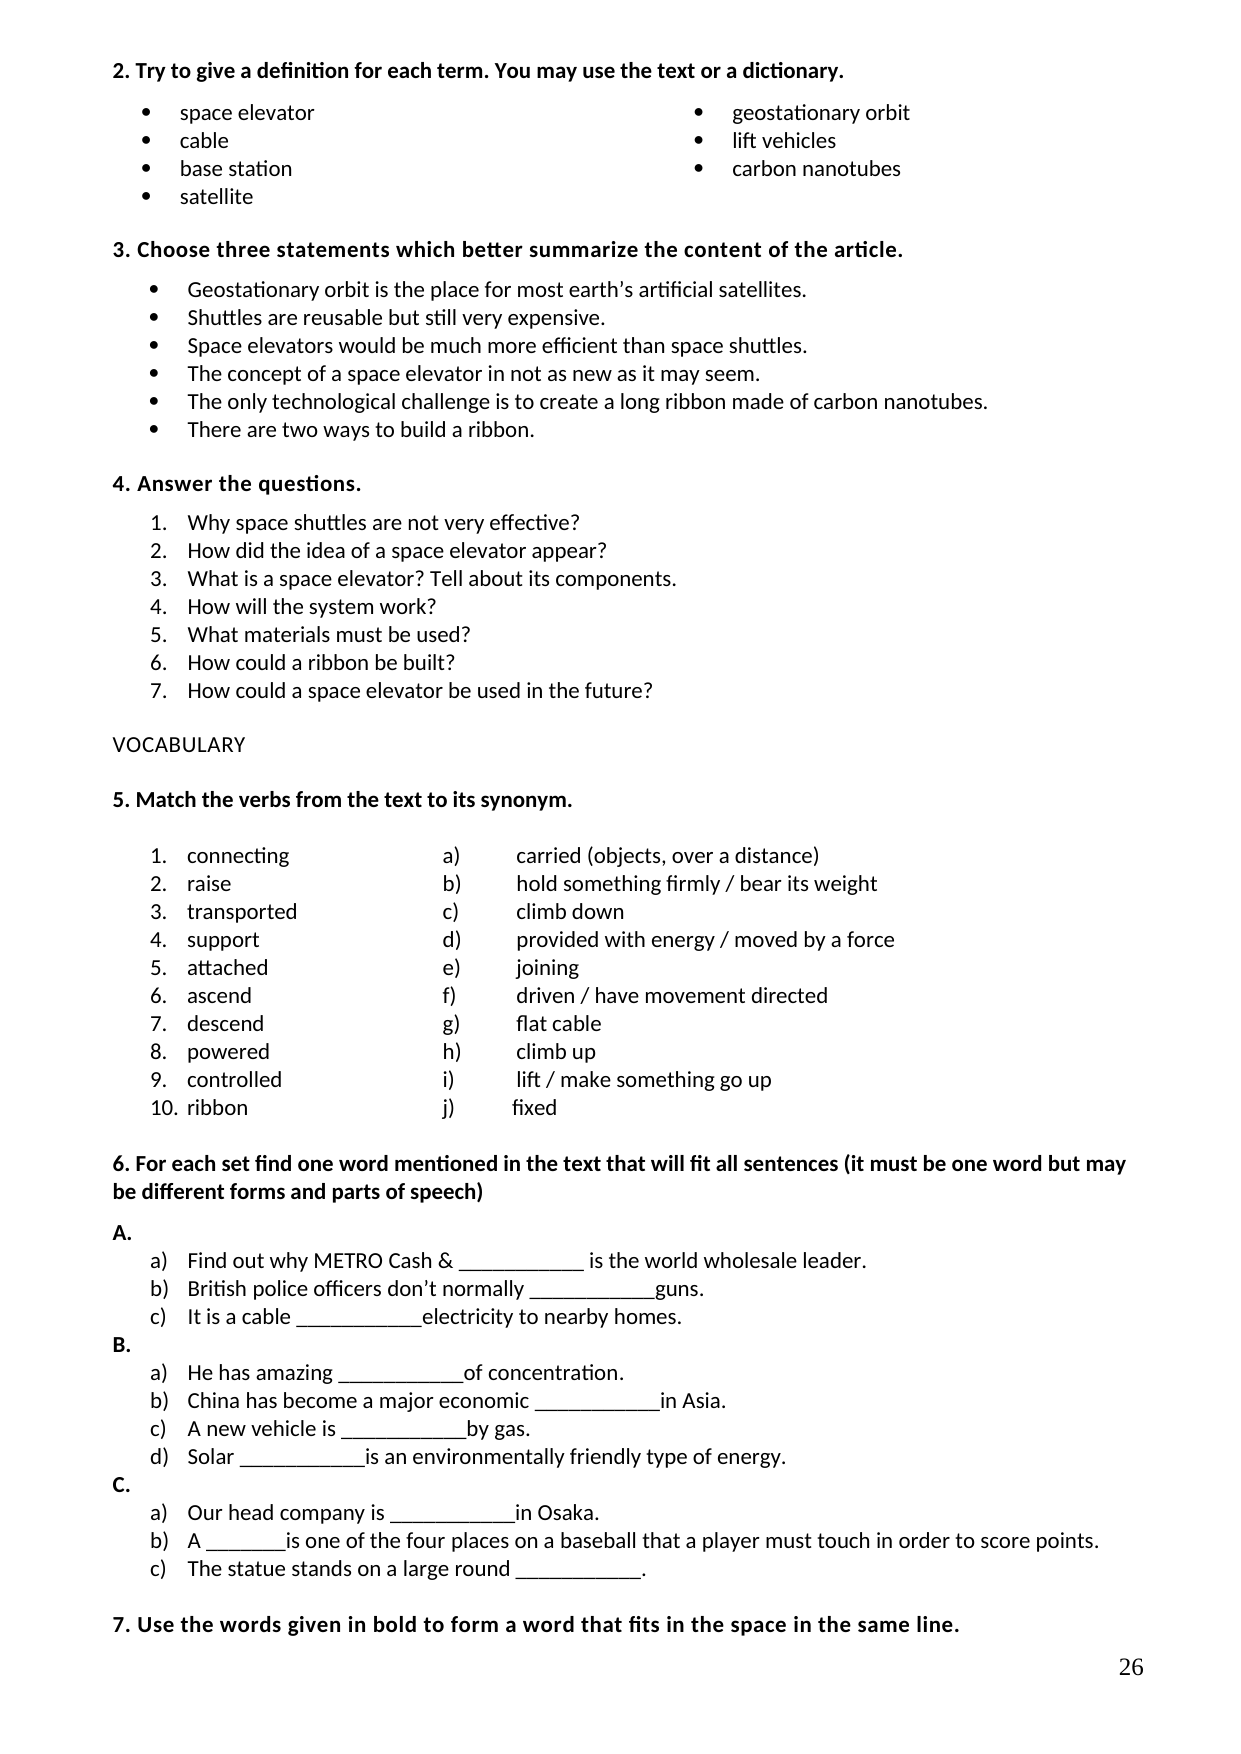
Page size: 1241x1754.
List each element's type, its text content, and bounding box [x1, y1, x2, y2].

list He has amazing ___________of concentration. [150, 1358, 1144, 1386]
list geostationary orbit [694, 98, 1144, 126]
list space elevator [142, 98, 591, 126]
list The concept of a space elevator in not as new as it may seem. [150, 359, 1144, 387]
list How could a space elevator be used in the future? [150, 676, 1144, 704]
table_header a) carried (objects, over a distance) b) hold something firmly / bear its weight c) climb down d) provided with energy / moved by a force e) joining f) driven / have movement directed g) flat cable h) climb up i) lift / make something go up j) fixed [431, 841, 1098, 1121]
text 6. For each set find one word mentioned in the text that will fit all sentences (it must be one word but may be different forms and parts of speech) [112, 1149, 1144, 1205]
list Geostationary orbit is the place for most earth’s artificial satellites. [150, 275, 1144, 303]
text 4. Answer the questions. [112, 471, 1133, 496]
list What is a space elevator? Tell about its components. [150, 564, 1144, 592]
list A new vehicle is ___________by gas. [150, 1414, 1144, 1442]
list lift vehicles [694, 126, 1144, 154]
list The only technological challenge is to create a long ribbon made of carbon nanotubes. [150, 387, 1144, 415]
text B. [112, 1330, 1144, 1358]
text VOCABULARY [112, 732, 1133, 757]
text A. [112, 1218, 1144, 1246]
text C. [112, 1470, 1144, 1498]
list Space elevators would be much more efficient than space shuttles. [150, 331, 1144, 359]
list satellite [142, 182, 591, 210]
list carbon nanotubes [694, 154, 1144, 182]
list The statue stands on a large round ___________. [150, 1554, 1144, 1582]
list What materials must be used? [150, 620, 1144, 648]
list A _______is one of the four places on a baseball that a player must touch in order to score points. [150, 1526, 1144, 1554]
list How could a ribbon be built? [150, 648, 1144, 676]
list cable [142, 126, 591, 154]
list China has become a major economic ___________in Asia. [150, 1386, 1144, 1414]
list Solar ___________is an environmentally friendly type of energy. [150, 1442, 1144, 1470]
text 7. Use the words given in bold to form a word that fits in the space in the same line. [112, 1610, 1144, 1638]
list British police officers don’t normally ___________guns. [150, 1274, 1144, 1302]
list Shuttles are reusable but still very expensive. [150, 303, 1144, 331]
list How will the system work? [150, 592, 1144, 620]
text 2. Try to give a definition for each term. You may use the text or a dictionary. [112, 56, 1144, 84]
list Why space shuttles are not very effective? [150, 508, 1144, 536]
list Our head company is ___________in Osaka. [150, 1498, 1144, 1526]
list base station [142, 154, 591, 182]
list It is a cable ___________electricity to nearby homes. [150, 1302, 1144, 1330]
list Find out why METRO Cash & ___________ is the world wholesale leader. [150, 1246, 1144, 1274]
list There are two ways to build a ribbon. [150, 415, 1144, 443]
text 5. Match the verbs from the text to its synonym. [112, 785, 1144, 813]
list How did the idea of a space elevator appear? [150, 536, 1144, 564]
text 3. Choose three statements which better summarize the content of the article. [112, 238, 1133, 263]
table_header connecting raise transported support attached ascend descend powered controlled ribbon [101, 841, 431, 1121]
